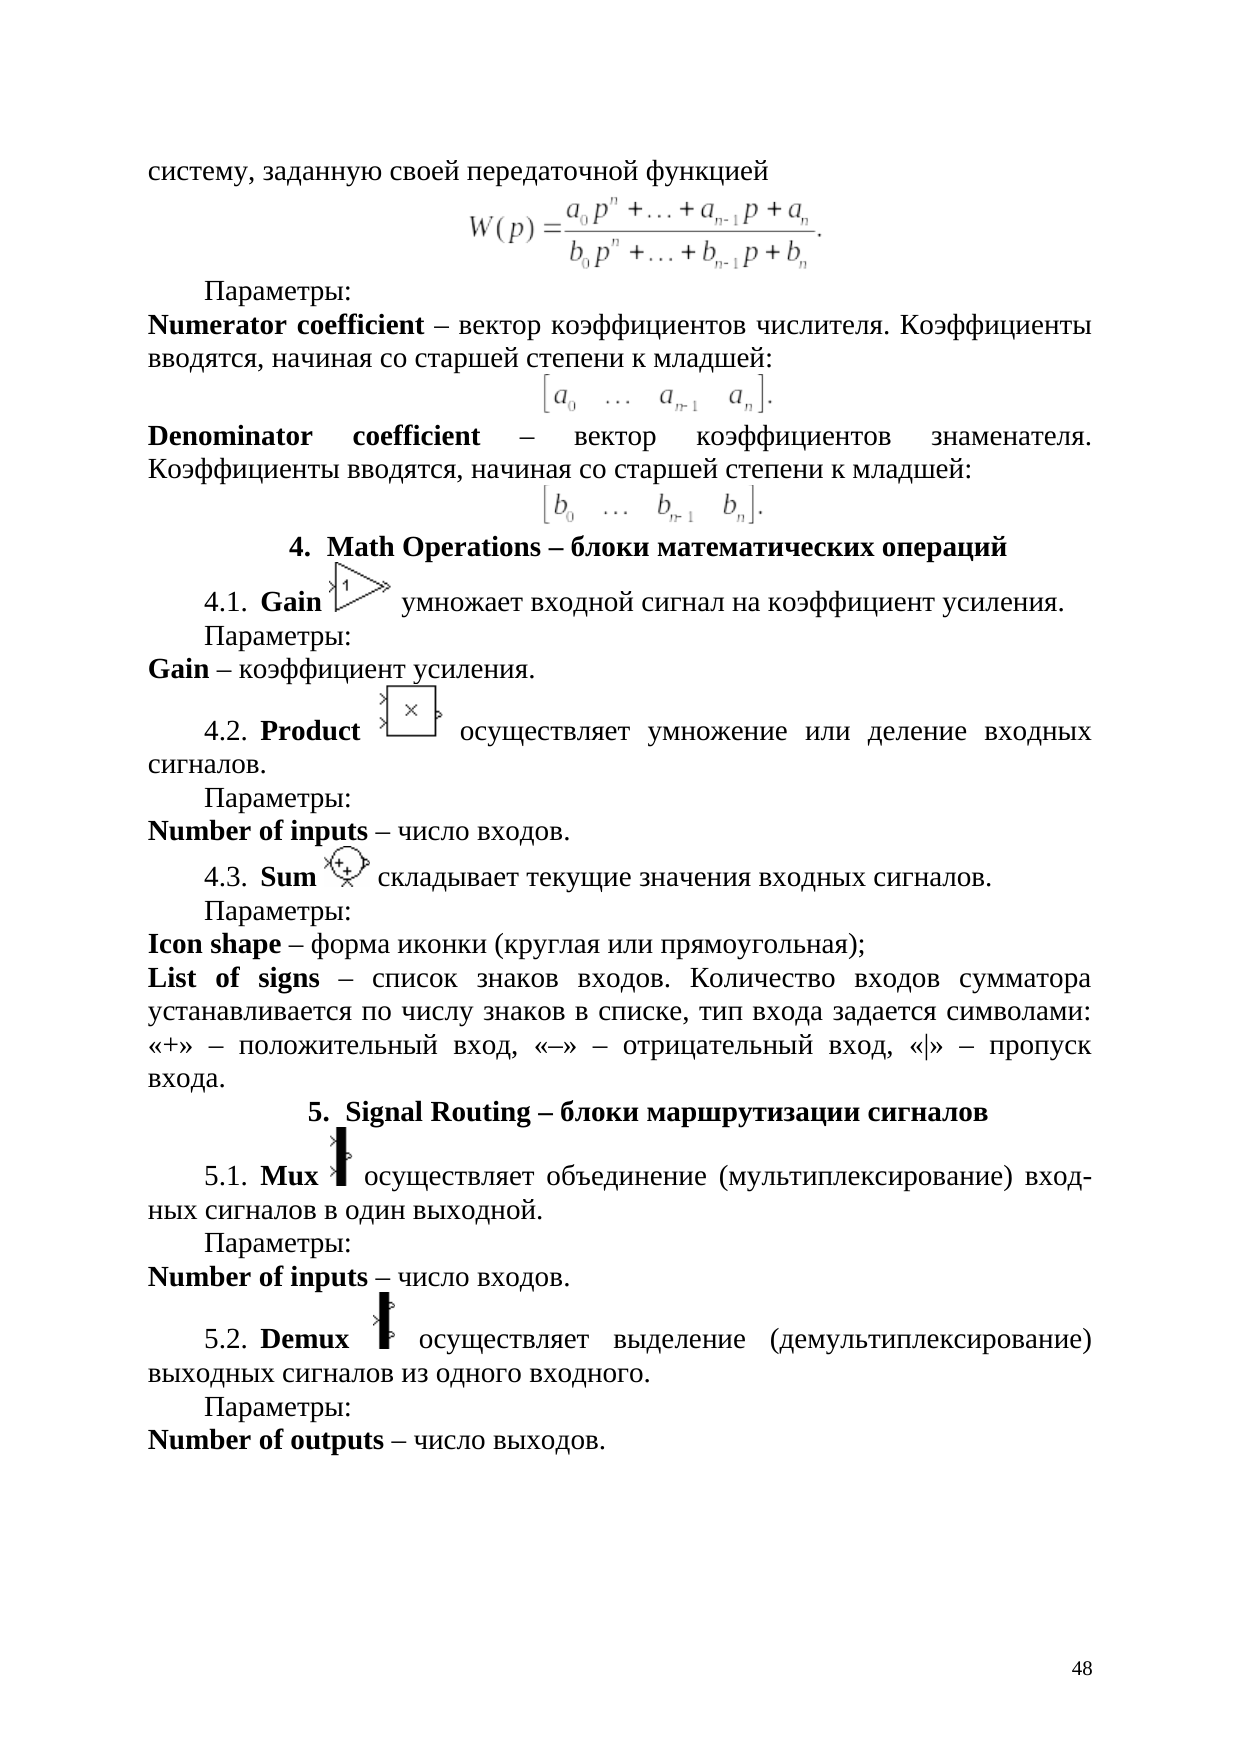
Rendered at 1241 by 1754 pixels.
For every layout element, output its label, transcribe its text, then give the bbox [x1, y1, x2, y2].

text Icon shape – форма иконки (круглая или прямоугольная); [148, 926, 1092, 960]
text Number of inputs – число входов. [148, 813, 1092, 847]
picture [329, 562, 394, 612]
picture [377, 684, 443, 740]
subtitle Math Operations – блоки математических операций [148, 529, 1092, 562]
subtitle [148, 153, 1092, 187]
subtitle Demux осуществляет выделение (демультиплексирование) выходных сигналов из одного входного. [148, 1293, 1092, 1389]
subtitle Product осуществляет умножение или деление входных сигналов. [148, 685, 1092, 780]
picture [324, 846, 370, 887]
text Number of outputs – число выходов. [148, 1422, 1092, 1456]
text Параметры: [148, 1389, 1092, 1422]
picture [330, 1127, 353, 1186]
text Number of inputs – число входов. [148, 1259, 1092, 1293]
picture [373, 1292, 395, 1349]
subtitle Gain умножает входной сигнал на коэффициент усиления. [148, 562, 1092, 618]
text Gain – коэффициент усиления. [148, 651, 1092, 685]
subtitle Sum складывает текущие значения входных сигналов. [148, 847, 1092, 893]
subtitle Mux осуществляет объединение (мультиплексирование) вход-ных сигналов в один выходной. [148, 1127, 1092, 1226]
text Параметры: [148, 1226, 1092, 1259]
text Параметры: [148, 618, 1092, 651]
text Denominator coefficient – вектор коэффициентов знаменателя. Коэффициенты вводятся, начиная со старшей степени к младшей: [148, 418, 1092, 485]
text Параметры: [148, 273, 1092, 307]
text Параметры: [148, 780, 1092, 813]
text List of signs – список знаков входов. Количество входов сумматора устанавливается по числу знаков в списке, тип входа задается символами: «+» – положительный вход, «–» – отрицательный вход, «|» – пропуск входа. [148, 960, 1092, 1094]
text Параметры: [148, 893, 1092, 926]
subtitle Signal Routing – блоки маршрутизации сигналов [148, 1094, 1092, 1127]
text Numerator coefficient – вектор коэффициентов числителя. Коэффициенты вводятся, начиная со старшей степени к младшей: [148, 307, 1092, 374]
